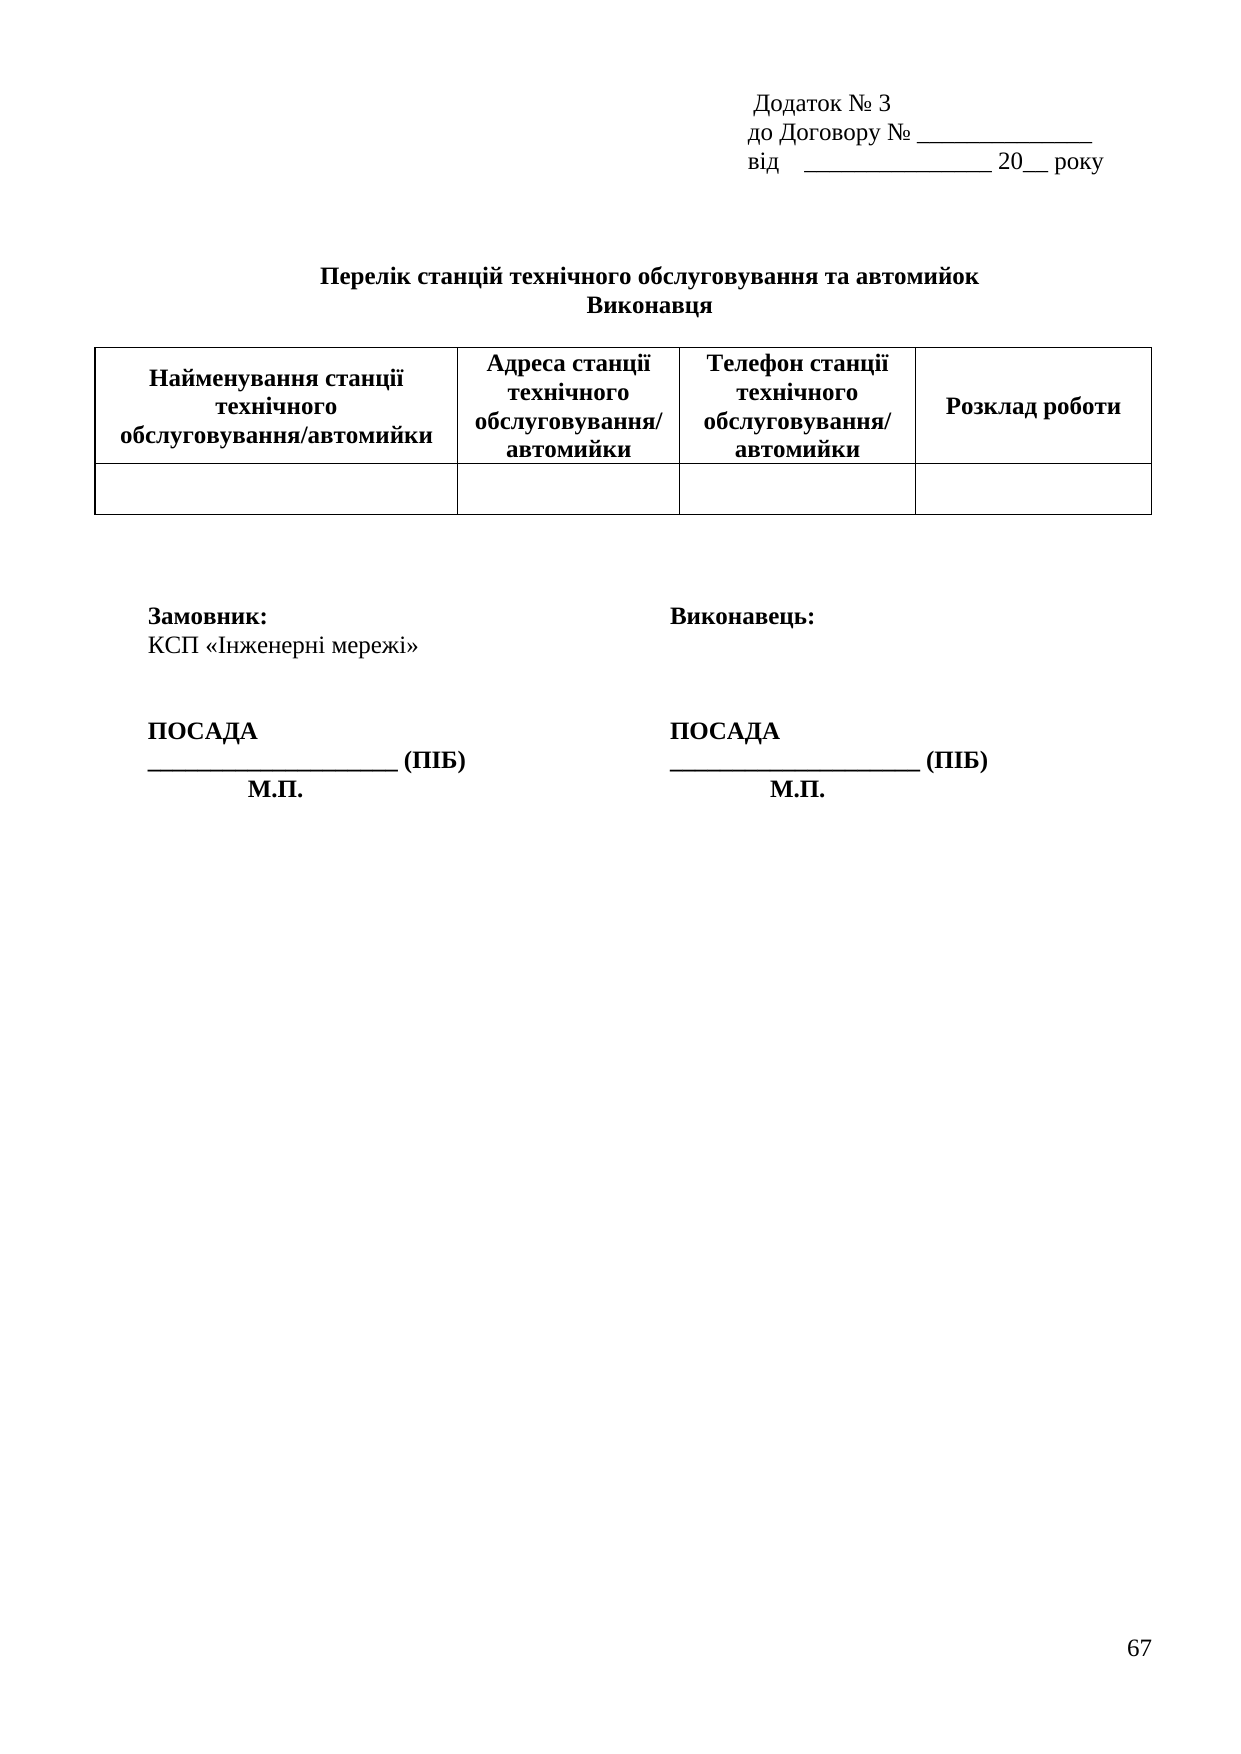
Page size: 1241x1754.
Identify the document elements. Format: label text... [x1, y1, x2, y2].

text Перелік станцій технічного обслуговування та автомийок [148, 261, 1152, 290]
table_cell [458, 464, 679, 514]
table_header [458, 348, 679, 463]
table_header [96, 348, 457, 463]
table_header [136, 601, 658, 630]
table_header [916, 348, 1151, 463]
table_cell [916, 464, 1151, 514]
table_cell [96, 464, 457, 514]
text Виконавця [148, 290, 1152, 318]
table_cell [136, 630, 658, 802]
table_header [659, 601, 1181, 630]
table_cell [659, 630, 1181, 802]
text від _______________ 20__ року [148, 146, 1152, 175]
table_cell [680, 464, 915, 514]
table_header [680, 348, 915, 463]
text до Договору № ______________ [148, 117, 1152, 146]
text Додаток № 3 [148, 88, 1152, 117]
